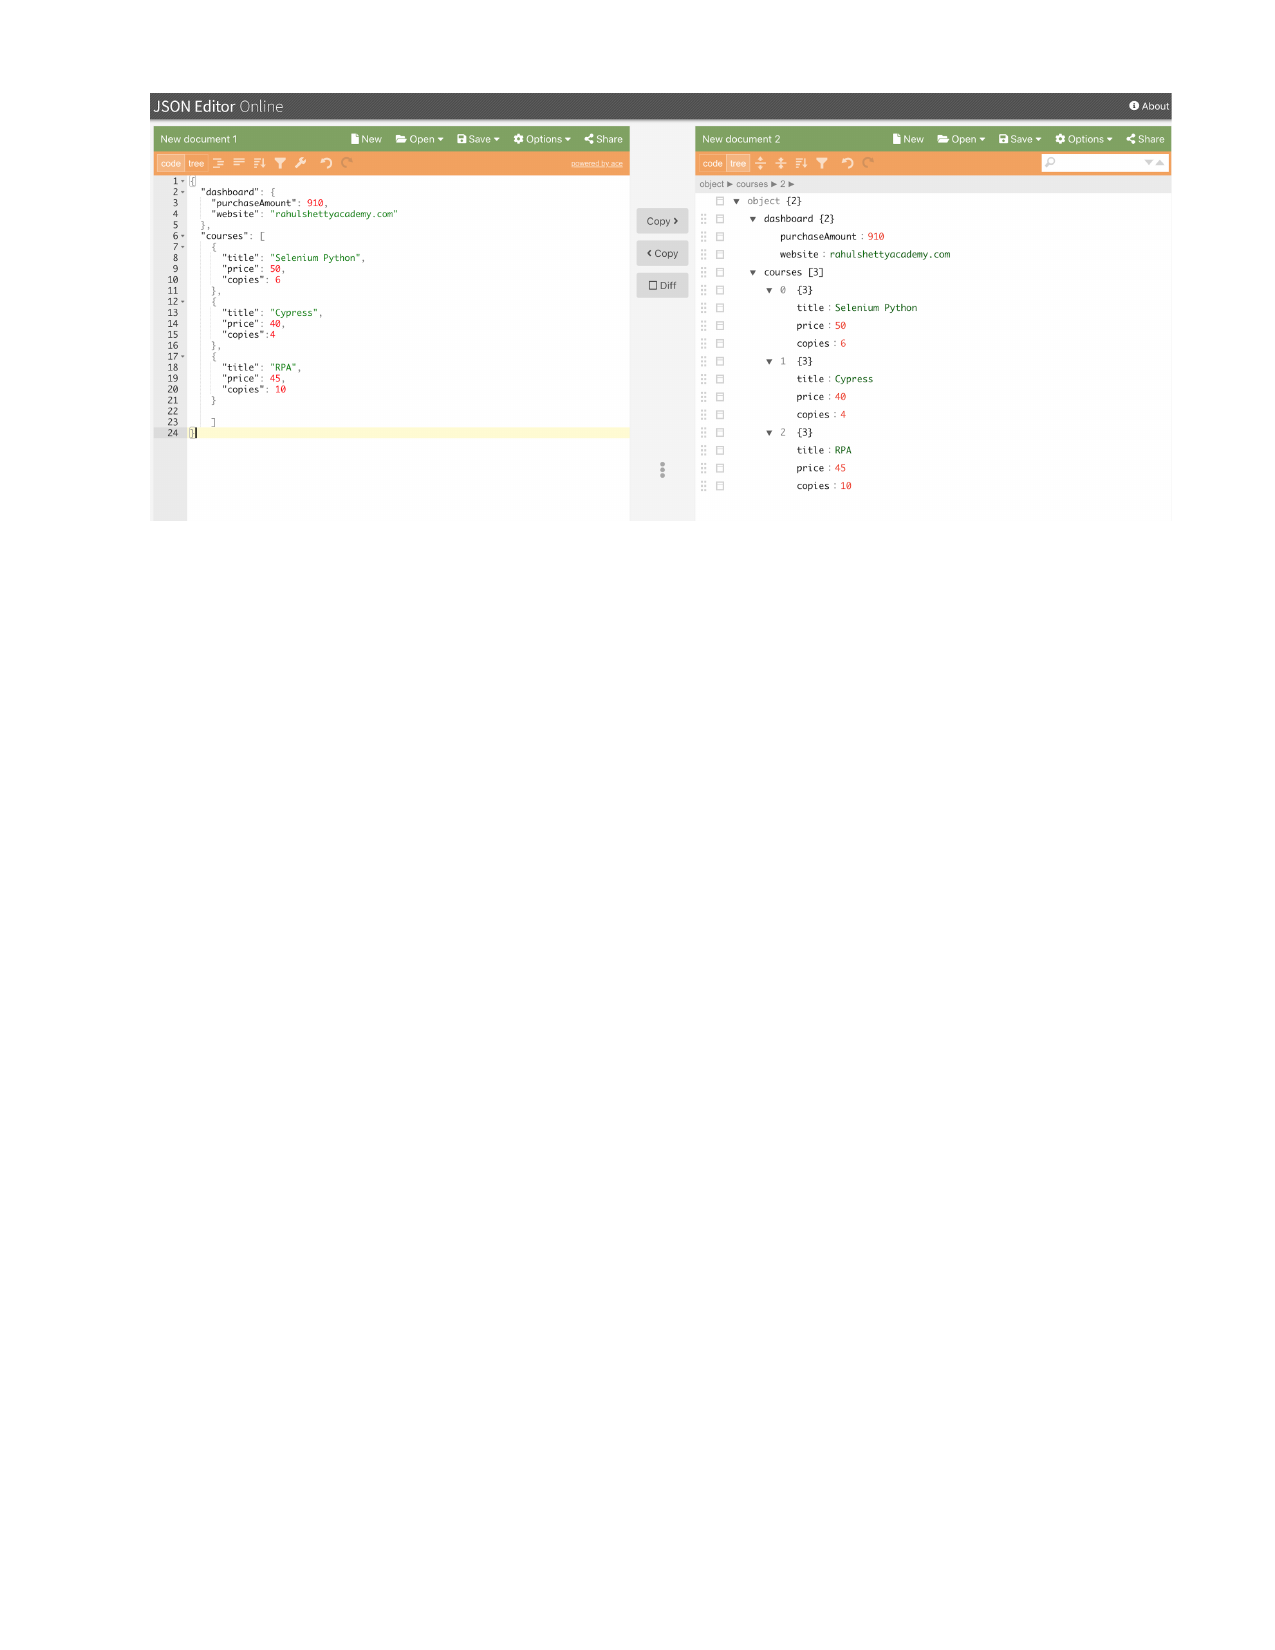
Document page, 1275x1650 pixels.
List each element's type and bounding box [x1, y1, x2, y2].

picture [150, 93, 1172, 521]
